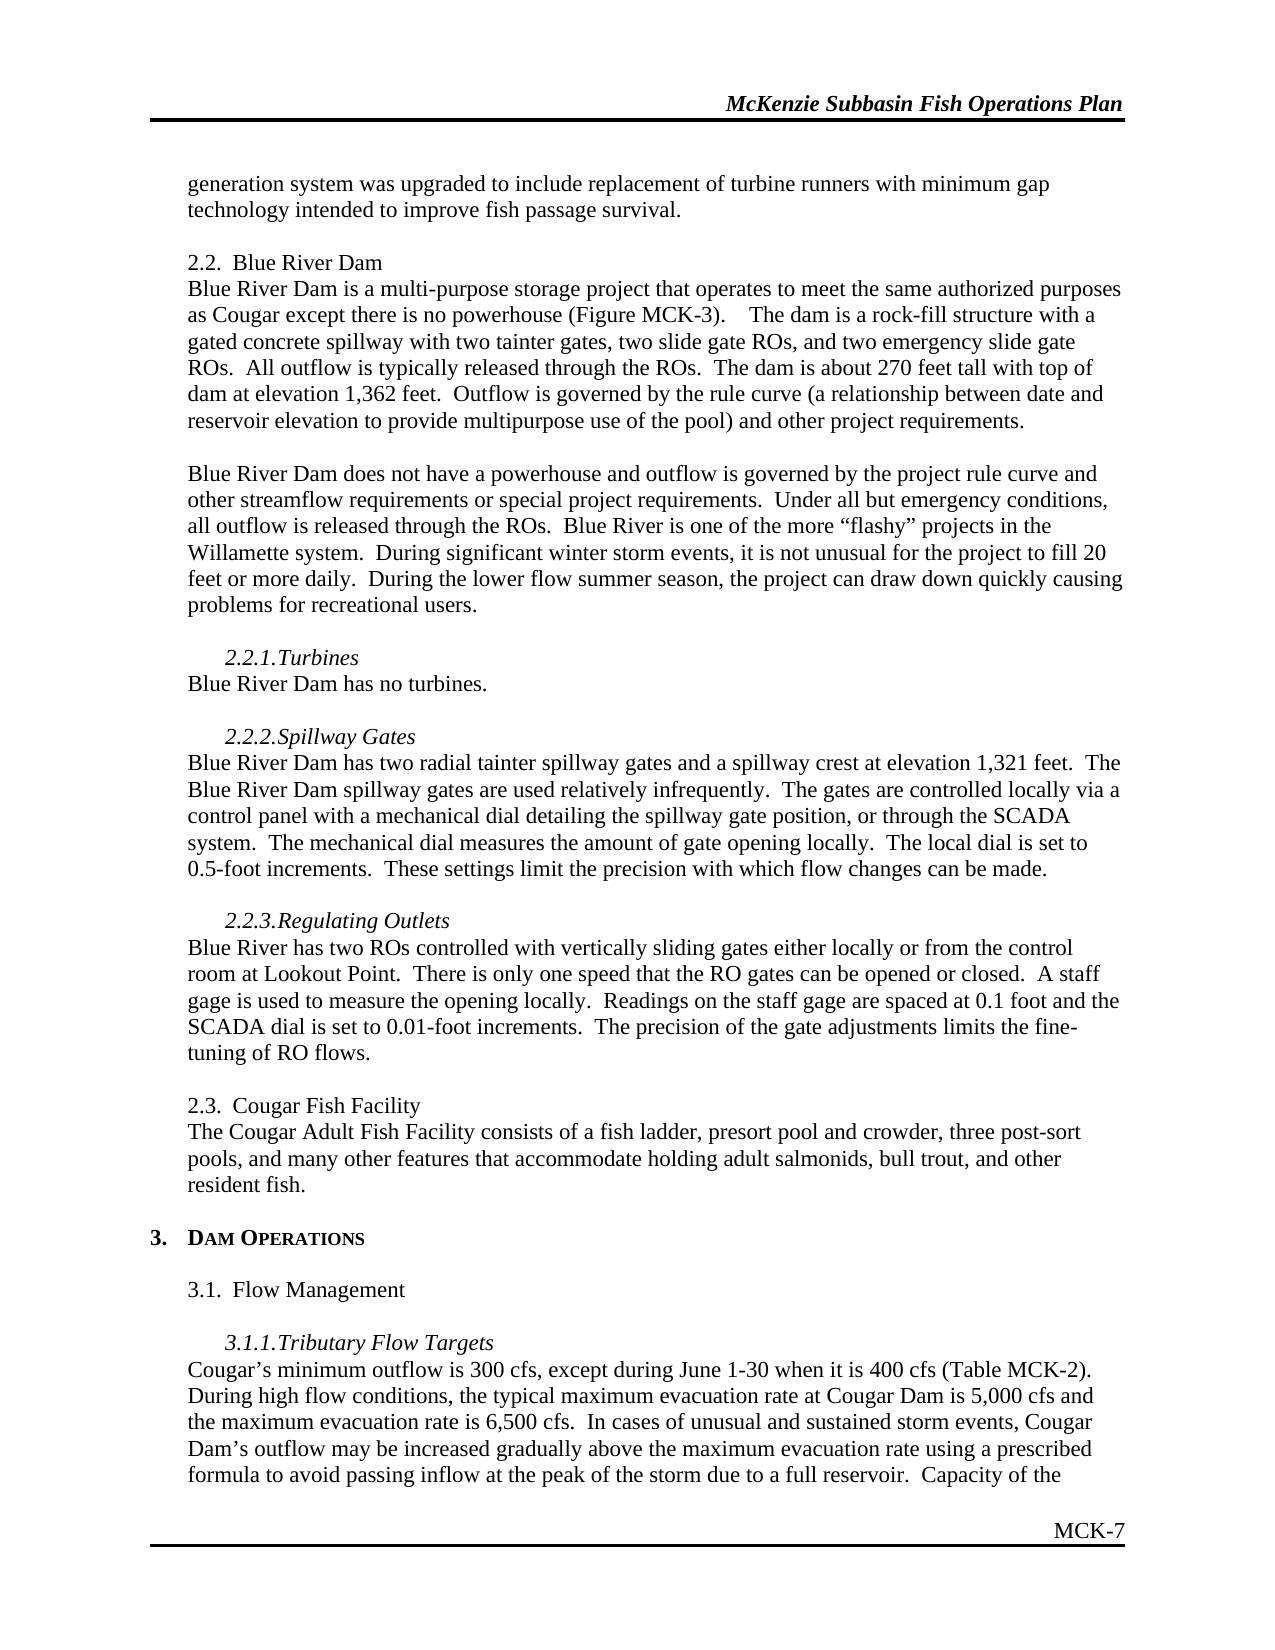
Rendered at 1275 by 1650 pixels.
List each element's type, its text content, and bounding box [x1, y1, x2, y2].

subtitle Cougar Fish Facility [187, 1092, 1125, 1118]
subtitle Dam Operations [150, 1224, 1125, 1250]
subtitle Blue River Dam [187, 249, 1125, 275]
subtitle Turbines [225, 644, 1125, 670]
subtitle Flow Management [187, 1277, 1125, 1303]
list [187, 1356, 1125, 1487]
list Blue River Dam has no turbines. [187, 670, 1125, 697]
subtitle Tributary Flow Targets [225, 1329, 1125, 1356]
list Blue River Dam is a multi-purpose storage project that operates to meet the same authorized purposes as Cougar except there is no powerhouse (Figure MCK-3). The dam is a rock-fill structure with a gated concrete spillway with two tainter gates, two slide gate ROs, and two emergency slide gate ROs. All outflow is typically released through the ROs. The dam is about 270 feet tall with top of dam at elevation 1,362 feet. Outflow is governed by the rule curve (a relationship between date and reservoir elevation to provide multipurpose use of the pool) and other project requirements. [187, 275, 1125, 433]
list Blue River Dam has two radial tainter spillway gates and a spillway crest at elevation 1,321 feet. The Blue River Dam spillway gates are used relatively infrequently. The gates are controlled locally via a control panel with a mechanical dial detailing the spillway gate position, or through the SCADA system. The mechanical dial measures the amount of gate opening locally. The local dial is set to 0.5-foot increments. These settings limit the precision with which flow changes can be made. [187, 749, 1125, 881]
list The Cougar Adult Fish Facility consists of a fish ladder, presort pool and crowder, three post-sort pools, and many other features that accommodate holding adult salmonids, bull trout, and other resident fish. [187, 1118, 1125, 1197]
list Blue River has two ROs controlled with vertically sliding gates either locally or from the control room at Lookout Point. There is only one speed that the RO gates can be opened or closed. A staff gage is used to measure the opening locally. Readings on the staff gage are spaced at 0.1 foot and the SCADA dial is set to 0.01-foot increments. The precision of the gate adjustments limits the fine-tuning of RO flows. [187, 934, 1125, 1066]
subtitle Regulating Outlets [225, 908, 1125, 934]
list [187, 170, 1125, 222]
subtitle Spillway Gates [225, 723, 1125, 749]
list Blue River Dam does not have a powerhouse and outflow is governed by the project rule curve and other streamflow requirements or special project requirements. Under all but emergency conditions, all outflow is released through the ROs. Blue River is one of the more “flashy” projects in the Willamette system. During significant winter storm events, it is not unusual for the project to fill 20 feet or more daily. During the lower flow summer season, the project can draw down quickly causing problems for recreational users. [187, 459, 1125, 618]
